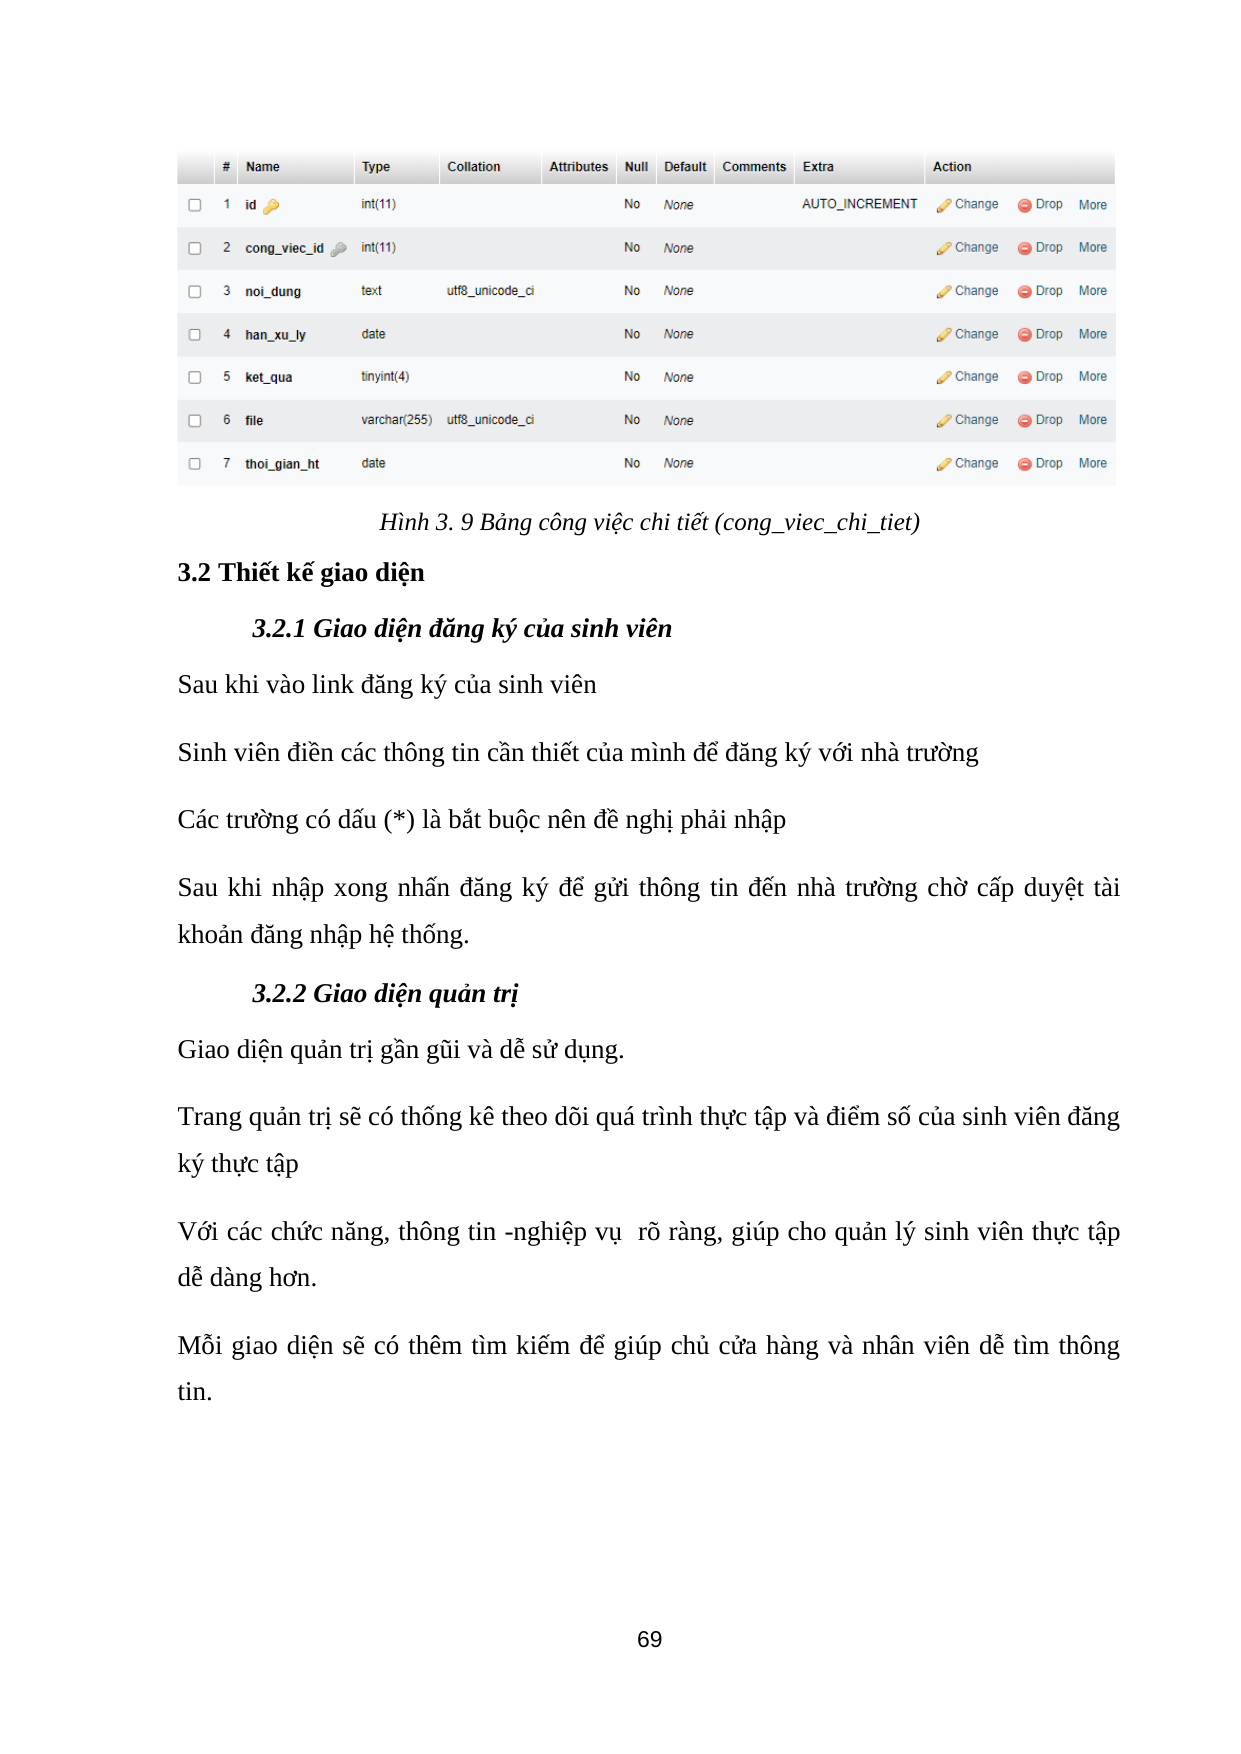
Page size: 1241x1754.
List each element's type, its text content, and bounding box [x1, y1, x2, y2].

text Sau khi vào link đăng ký của sinh viên [177, 668, 1122, 700]
subtitle 3.2.2 Giao diện quản trị [252, 977, 1122, 1008]
text Các trường có dấu (*) là bắt buộc nên đề nghị phải nhập [177, 803, 1122, 835]
text Giao diện quản trị gần gũi và dễ sử dụng. [177, 1033, 1122, 1064]
picture [177, 147, 1118, 494]
text Mỗi giao diện sẽ có thêm tìm kiếm để giúp chủ cửa hàng và nhân viên dễ tìm thông tin. [177, 1329, 1122, 1407]
subtitle 3.2.1 Giao diện đăng ký của sinh viên [252, 612, 1122, 643]
text Với các chức năng, thông tin -nghiệp vụ rõ ràng, giúp cho quản lý sinh viên thực tập dễ dàng hơn. [177, 1215, 1122, 1292]
subtitle 3.2 Thiết kế giao diện [177, 556, 1122, 587]
text Sinh viên điền các thông tin cần thiết của mình để đăng ký với nhà trường [177, 736, 1122, 767]
text Sau khi nhập xong nhấn đăng ký để gửi thông tin đến nhà trường chờ cấp duyệt tài khoản đăng nhập hệ thống. [177, 871, 1122, 949]
text Trang quản trị sẽ có thống kê theo dõi quá trình thực tập và điểm số của sinh viên đăng ký thực tập [177, 1101, 1122, 1178]
